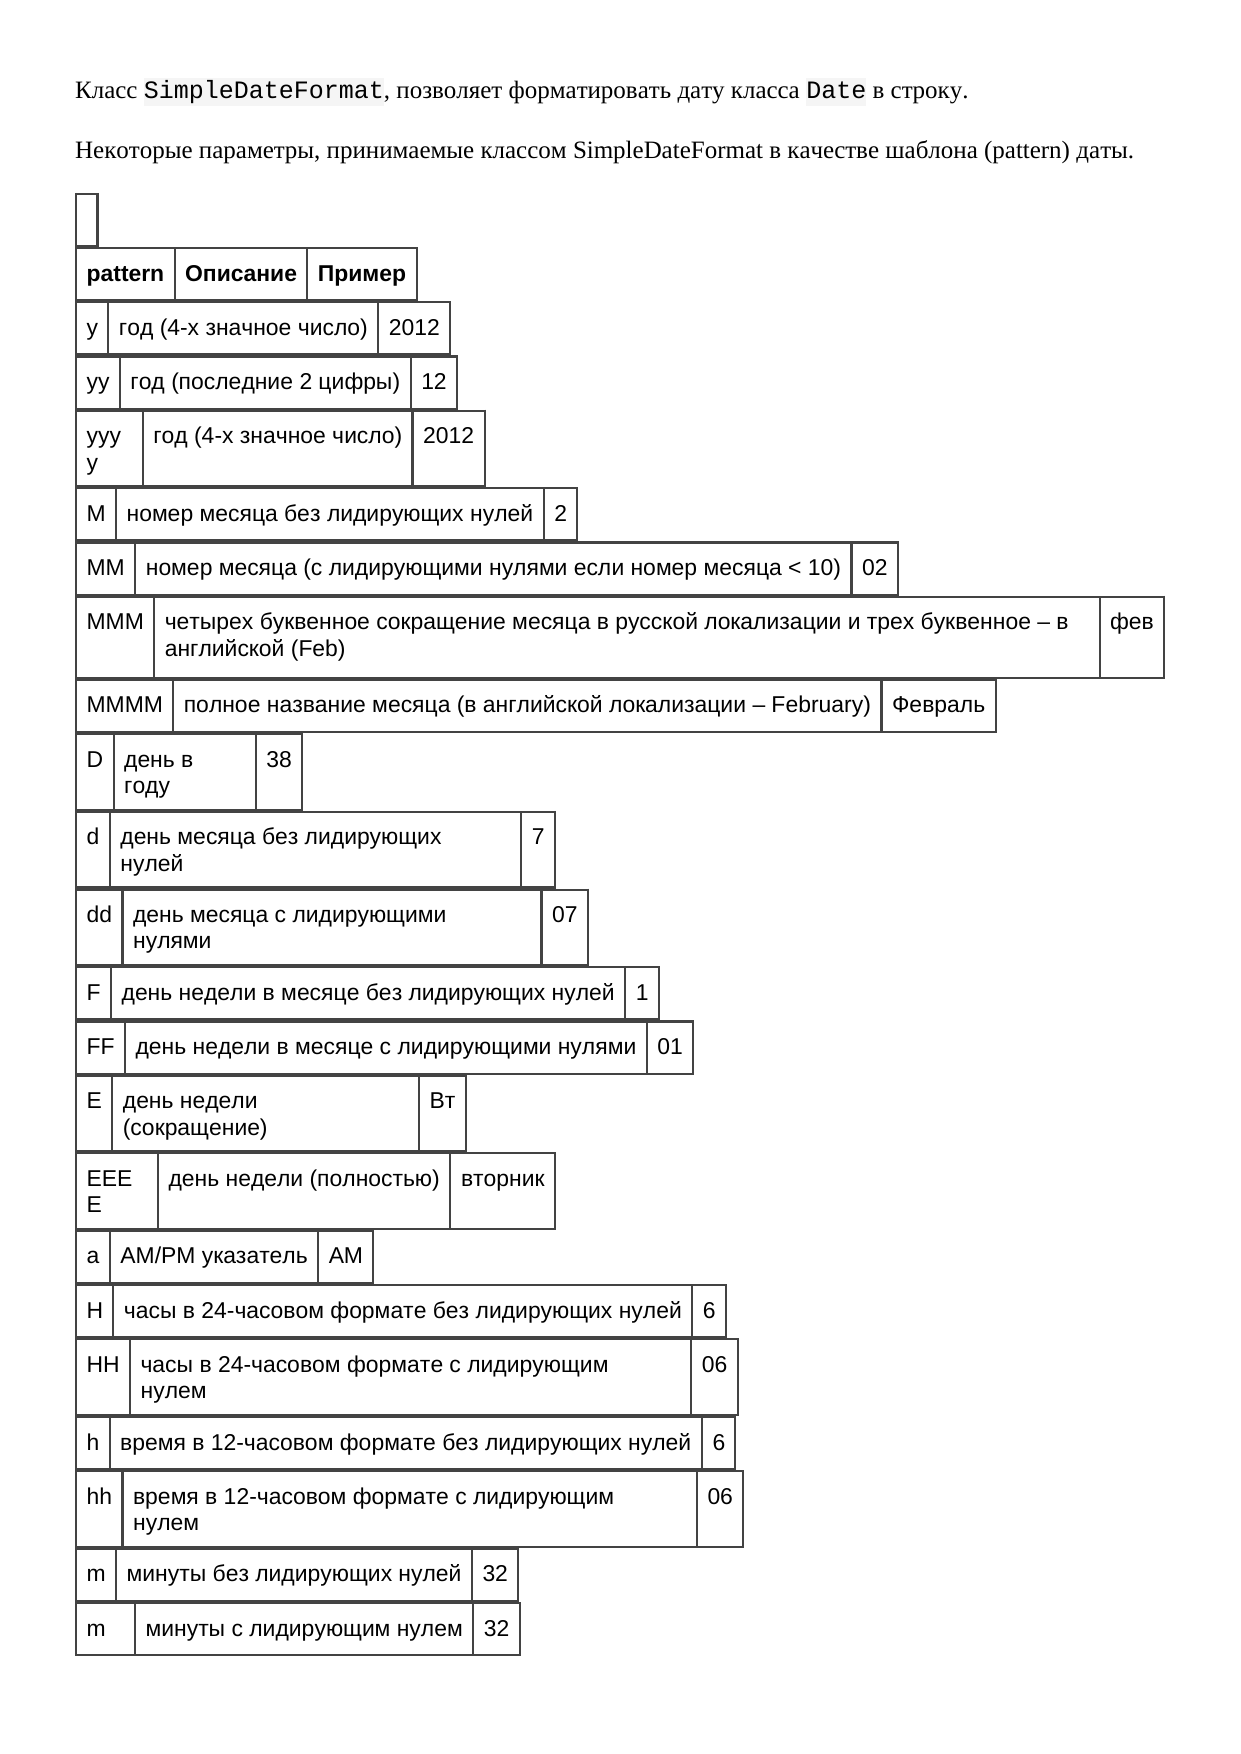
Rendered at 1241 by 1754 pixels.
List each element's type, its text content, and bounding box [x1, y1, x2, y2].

table_header день недели (сокращение) [113, 1077, 418, 1150]
table_header MMMM [77, 681, 172, 731]
table_header h [77, 1418, 109, 1468]
table_header HH [77, 1340, 129, 1414]
table_header время в 12-часовом формате без лидирующих нулей [111, 1418, 701, 1468]
table_header 32 [473, 1550, 517, 1600]
table_header 01 [648, 1023, 692, 1072]
table_header D [77, 735, 113, 809]
table_header номер месяца без лидирующих нулей [117, 489, 543, 539]
table_header 07 [543, 891, 587, 964]
table_header H [77, 1286, 112, 1336]
table_header d [77, 813, 109, 886]
table_header 06 [692, 1340, 737, 1414]
table_header MM [77, 544, 134, 593]
table_header [77, 195, 96, 245]
table_header 2012 [414, 412, 484, 485]
table_header четырех буквенное сокращение месяца в русской локализации и трех буквенное – в английской (Feb) [155, 598, 1099, 677]
table_header Февраль [883, 681, 995, 731]
table_header год (4-х значное число) [109, 303, 377, 353]
table_header время в 12-часовом формате с лидирующим нулем [124, 1472, 696, 1546]
table_header вторник [451, 1154, 554, 1228]
table_header день недели в месяце без лидирующих нулей [112, 968, 624, 1018]
table_header 7 [522, 813, 554, 886]
table_header dd [77, 891, 121, 964]
table_header MMM [77, 598, 153, 677]
table_header a [77, 1232, 109, 1282]
table_header часы в 24-часовом формате без лидирующих нулей [114, 1286, 691, 1336]
table_header pattern [77, 249, 174, 299]
table_header mm [77, 1604, 134, 1654]
table_header 38 [257, 735, 301, 809]
table_header фев [1101, 598, 1163, 677]
table_header 6 [693, 1286, 725, 1336]
table_header день месяца без лидирующих нулей [111, 813, 520, 886]
table_header yy [77, 358, 119, 407]
table_header m [77, 1550, 115, 1600]
table_header день недели (полностью) [159, 1154, 449, 1228]
table_header номер месяца (с лидирующими нулями если номер месяца < 10) [136, 544, 850, 593]
table_header 02 [853, 544, 897, 593]
table_header день недели в месяце с лидирующими нулями [126, 1023, 646, 1072]
table_header y [77, 303, 107, 353]
table_header E [77, 1077, 111, 1150]
table_header 6 [703, 1418, 734, 1468]
table_header день в году [115, 735, 255, 809]
table_header AM [319, 1232, 372, 1282]
table_header 1 [626, 968, 658, 1018]
table_header AM/PM указатель [111, 1232, 317, 1282]
table_header минуты без лидирующих нулей [117, 1550, 471, 1600]
table_header yyyy [77, 412, 142, 485]
table_header Вт [420, 1077, 465, 1150]
table_header год (последние 2 цифры) [121, 358, 410, 407]
table_header M [77, 489, 115, 539]
table_header год (4-х значное число) [144, 412, 411, 485]
table_header Описание [176, 249, 306, 299]
table_header день месяца с лидирующими нулями [124, 891, 540, 964]
text Некоторые параметры, принимаемые классом SimpleDateFormat в качестве шаблона (pattern) даты. [75, 135, 1165, 164]
table_header 32 [474, 1604, 519, 1654]
table_header FF [77, 1023, 124, 1072]
table_header Пример [308, 249, 416, 299]
table_header F [77, 968, 110, 1018]
table_header hh [77, 1472, 121, 1546]
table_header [136, 1604, 472, 1654]
table_header 2 [545, 489, 576, 539]
table_header 06 [698, 1472, 742, 1546]
table_header полное название месяца (в английской локализации – February) [174, 681, 880, 731]
table_header часы в 24-часовом формате с лидирующим нулем [131, 1340, 690, 1414]
text Класс SimpleDateFormat, позволяет форматировать дату класса Date в строку. [75, 75, 1165, 106]
table_header 12 [412, 358, 456, 407]
table_header EEEE [77, 1154, 157, 1228]
table_header 2012 [379, 303, 449, 353]
